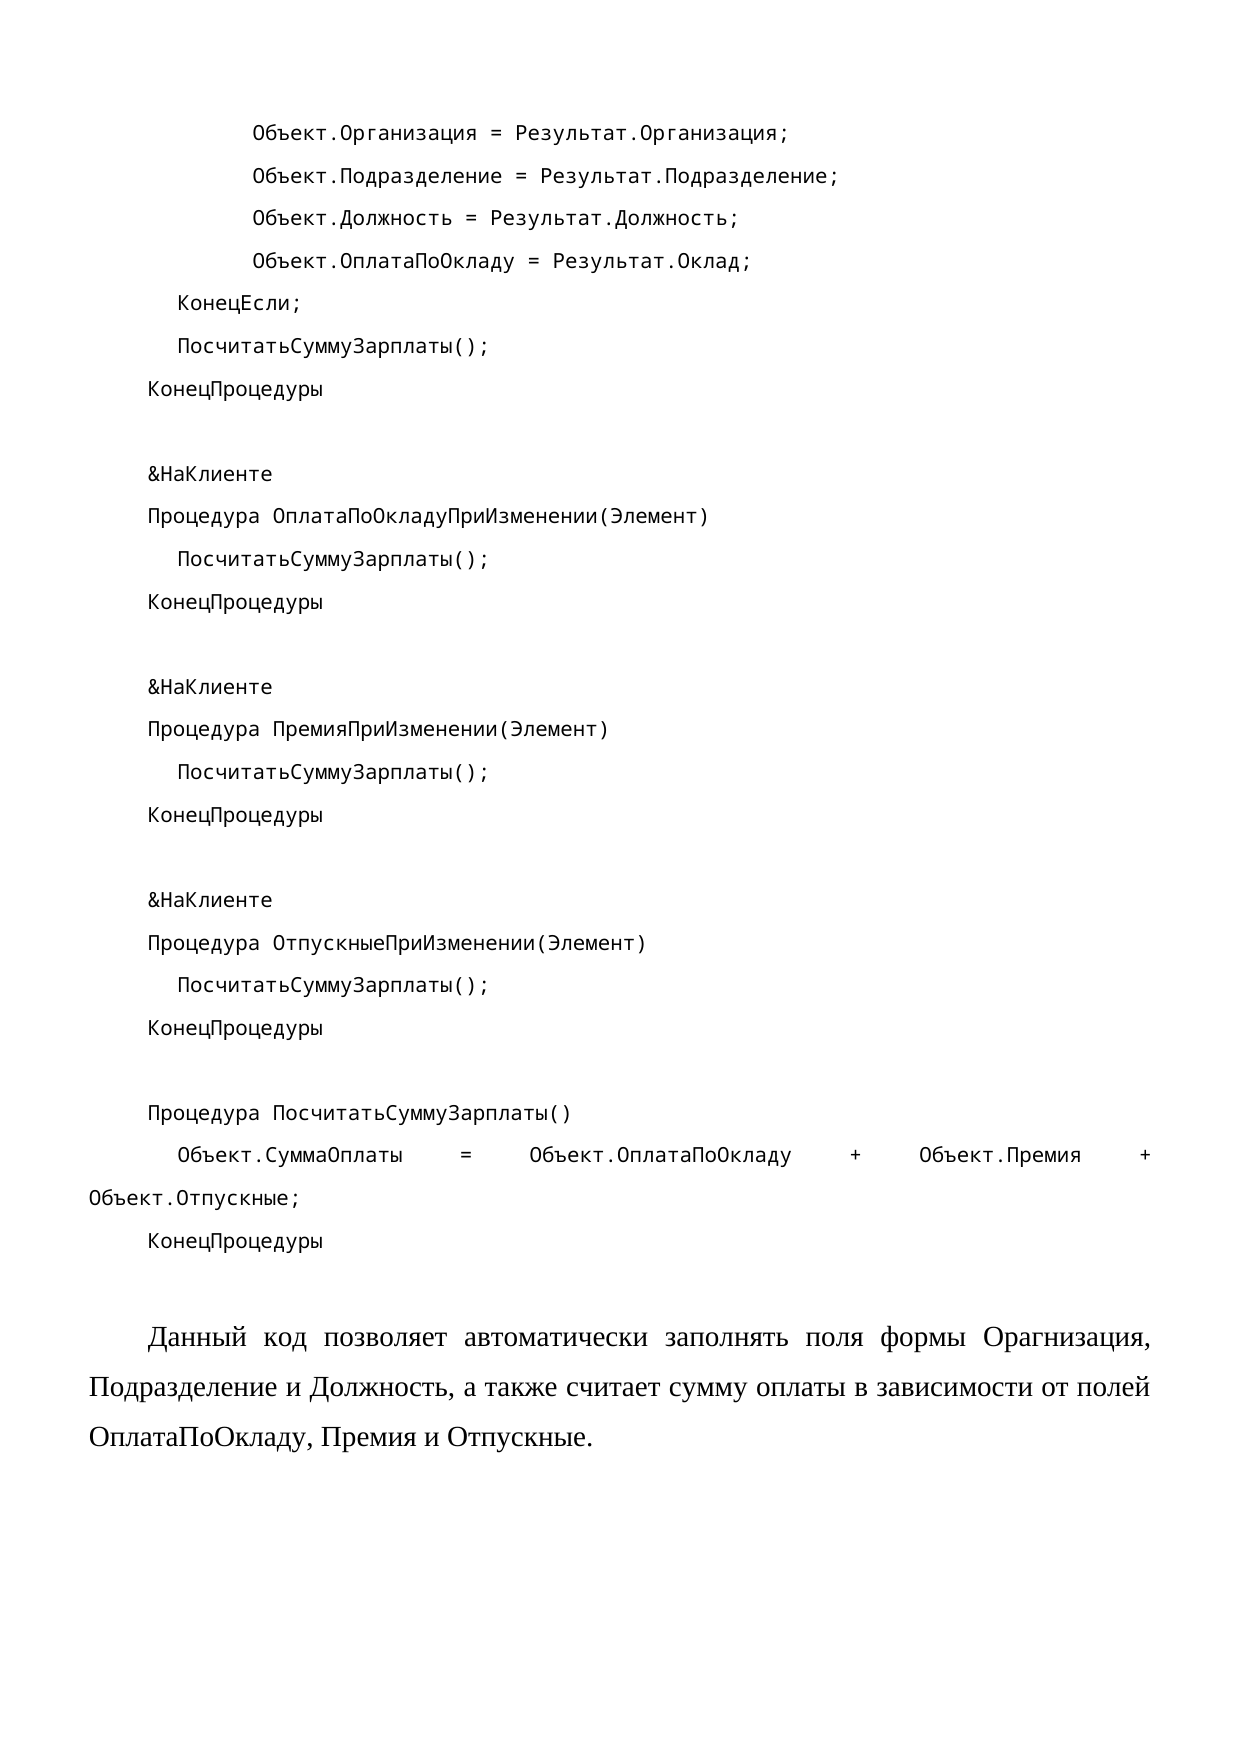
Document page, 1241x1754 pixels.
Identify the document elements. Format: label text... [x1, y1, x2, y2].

text КонецПроцедуры [88, 1226, 1152, 1254]
text КонецПроцедуры [88, 587, 1152, 615]
text КонецПроцедуры [88, 800, 1152, 828]
text &НаКлиенте [88, 672, 1152, 700]
text Объект.СуммаОплаты = Объект.ОплатаПоОкладу + Объект.Премия + Объект.Отпускные; [88, 1141, 1152, 1212]
text Объект.Организация = Результат.Организация; [88, 118, 1152, 147]
text Объект.ОплатаПоОкладу = Результат.Оклад; [88, 246, 1152, 274]
text ПосчитатьСуммуЗарплаты(); [88, 331, 1152, 359]
text &НаКлиенте [88, 885, 1152, 913]
text Данный код позволяет автоматически заполнять поля формы Орагнизация, Подразделение и Должность, а также считает сумму оплаты в зависимости от полей ОплатаПоОкладу, Премия и Отпускные. [88, 1319, 1152, 1453]
text ПосчитатьСуммуЗарплаты(); [88, 757, 1152, 786]
text Процедура ПремияПриИзменении(Элемент) [88, 714, 1152, 743]
text Объект.Подразделение = Результат.Подразделение; [88, 161, 1152, 189]
text ПосчитатьСуммуЗарплаты(); [88, 544, 1152, 573]
text Объект.Должность = Результат.Должность; [88, 203, 1152, 232]
text КонецПроцедуры [88, 374, 1152, 402]
text Процедура ОтпускныеПриИзменении(Элемент) [88, 928, 1152, 956]
text ПосчитатьСуммуЗарплаты(); [88, 970, 1152, 999]
text Процедура ОплатаПоОкладуПриИзменении(Элемент) [88, 502, 1152, 530]
text &НаКлиенте [88, 459, 1152, 487]
text КонецЕсли; [88, 288, 1152, 317]
text Процедура ПосчитатьСуммуЗарплаты() [88, 1098, 1152, 1126]
text КонецПроцедуры [88, 1013, 1152, 1041]
